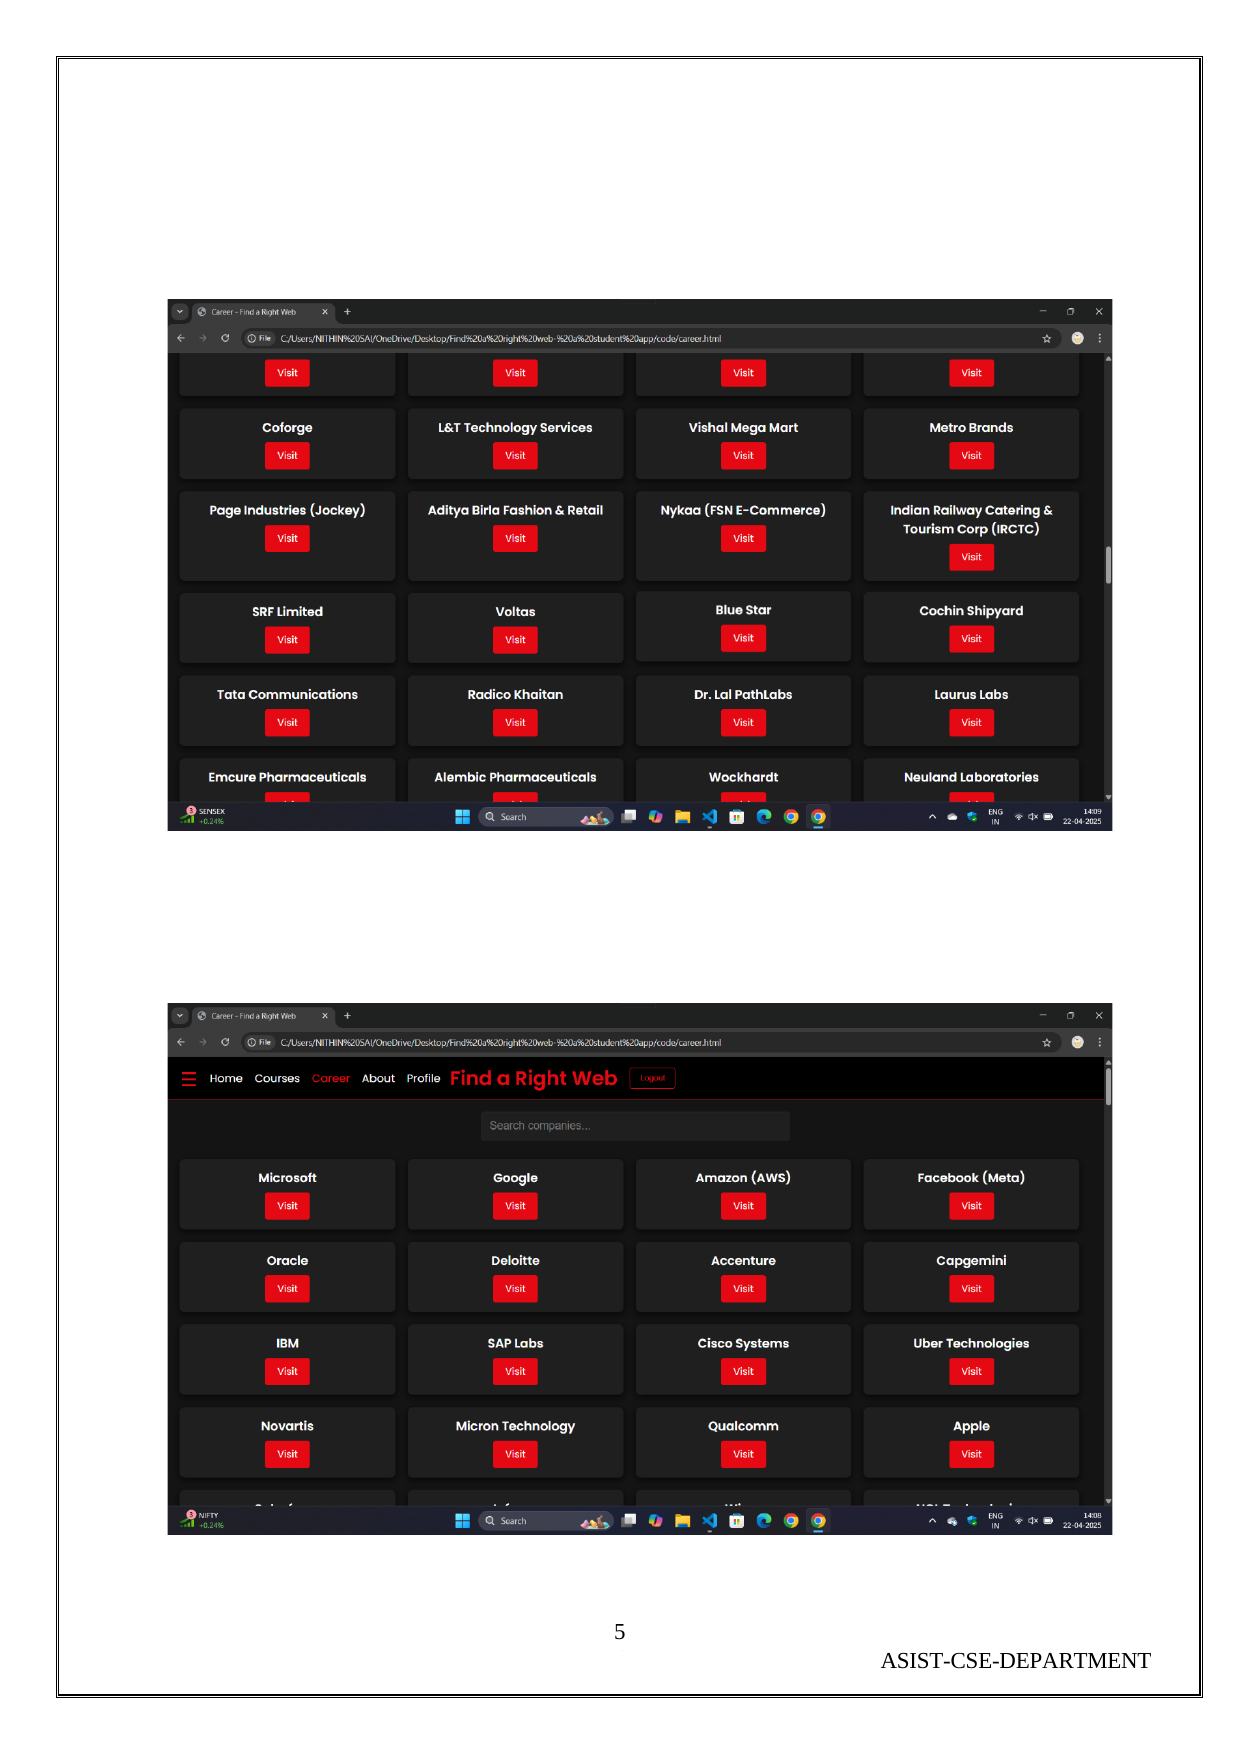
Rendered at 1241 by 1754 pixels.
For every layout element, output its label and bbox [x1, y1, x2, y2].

picture [167, 299, 1113, 831]
picture [167, 1003, 1113, 1535]
